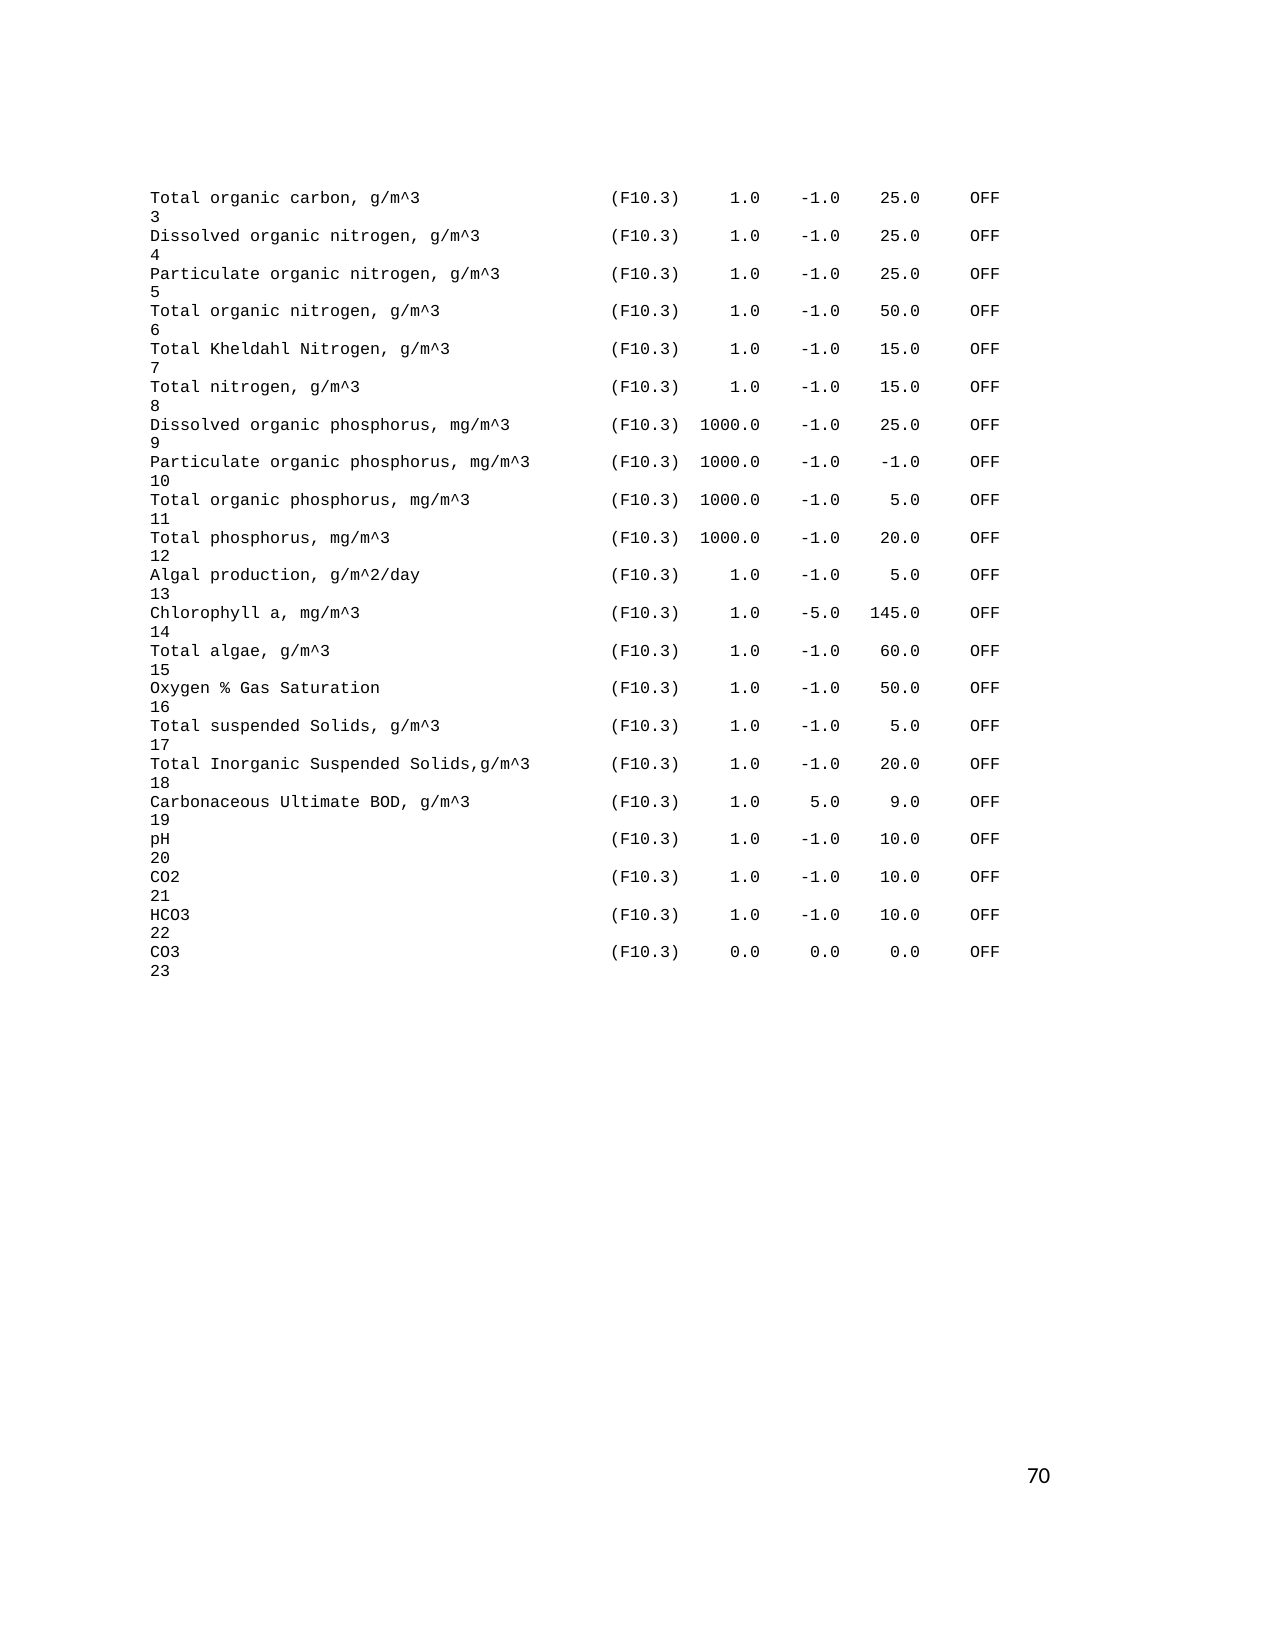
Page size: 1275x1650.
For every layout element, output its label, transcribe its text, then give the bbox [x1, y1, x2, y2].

text Oxygen % Gas Saturation (F10.3) 1.0 -1.0 50.0 OFF 16 [150, 680, 1050, 718]
text Total organic carbon, g/m^3 (F10.3) 1.0 -1.0 25.0 OFF 3 [150, 190, 1050, 227]
text CO2 (F10.3) 1.0 -1.0 10.0 OFF 21 [150, 868, 1050, 906]
text Total algae, g/m^3 (F10.3) 1.0 -1.0 60.0 OFF 15 [150, 642, 1050, 680]
text Total nitrogen, g/m^3 (F10.3) 1.0 -1.0 15.0 OFF 8 [150, 378, 1050, 416]
text Total organic phosphorus, mg/m^3 (F10.3) 1000.0 -1.0 5.0 OFF 11 [150, 491, 1050, 529]
text Total Kheldahl Nitrogen, g/m^3 (F10.3) 1.0 -1.0 15.0 OFF 7 [150, 341, 1050, 378]
text Total suspended Solids, g/m^3 (F10.3) 1.0 -1.0 5.0 OFF 17 [150, 718, 1050, 755]
text CO3 (F10.3) 0.0 0.0 0.0 OFF 23 [150, 944, 1050, 982]
text Total phosphorus, mg/m^3 (F10.3) 1000.0 -1.0 20.0 OFF 12 [150, 529, 1050, 567]
text Total organic nitrogen, g/m^3 (F10.3) 1.0 -1.0 50.0 OFF 6 [150, 303, 1050, 341]
text Total Inorganic Suspended Solids,g/m^3 (F10.3) 1.0 -1.0 20.0 OFF 18 [150, 755, 1050, 793]
text Dissolved organic phosphorus, mg/m^3 (F10.3) 1000.0 -1.0 25.0 OFF 9 [150, 416, 1050, 454]
text Chlorophyll a, mg/m^3 (F10.3) 1.0 -5.0 145.0 OFF 14 [150, 604, 1050, 642]
text Carbonaceous Ultimate BOD, g/m^3 (F10.3) 1.0 5.0 9.0 OFF 19 [150, 793, 1050, 831]
text pH (F10.3) 1.0 -1.0 10.0 OFF 20 [150, 831, 1050, 868]
text Dissolved organic nitrogen, g/m^3 (F10.3) 1.0 -1.0 25.0 OFF 4 [150, 227, 1050, 265]
text HCO3 (F10.3) 1.0 -1.0 10.0 OFF 22 [150, 906, 1050, 944]
text Particulate organic phosphorus, mg/m^3 (F10.3) 1000.0 -1.0 -1.0 OFF 10 [150, 454, 1050, 491]
text Algal production, g/m^2/day (F10.3) 1.0 -1.0 5.0 OFF 13 [150, 567, 1050, 604]
text Particulate organic nitrogen, g/m^3 (F10.3) 1.0 -1.0 25.0 OFF 5 [150, 265, 1050, 303]
